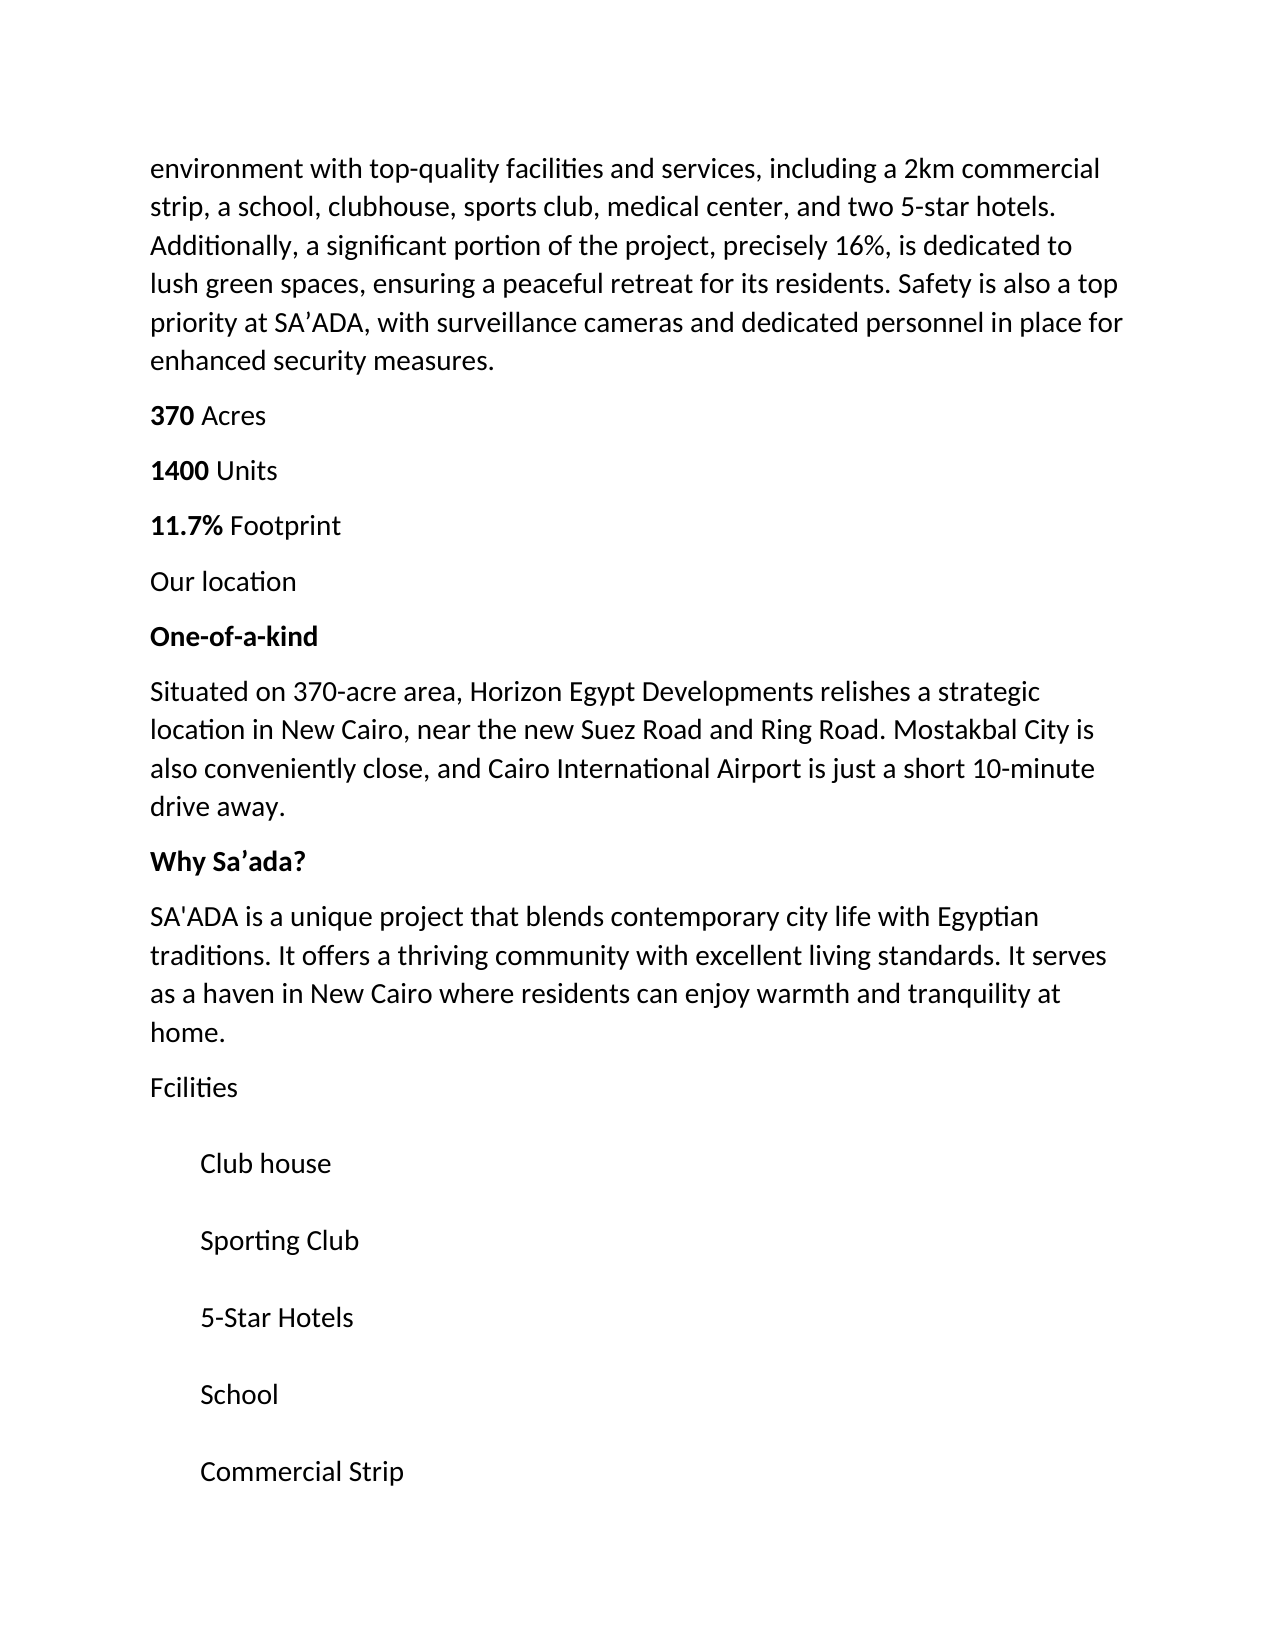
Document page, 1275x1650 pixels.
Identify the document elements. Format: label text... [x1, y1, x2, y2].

text 11.7% Footprint [150, 507, 1125, 543]
text Why Sa’ada? [150, 843, 1125, 879]
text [150, 150, 1125, 378]
text 1400 Units [150, 452, 1125, 488]
text Club house [150, 1124, 1125, 1181]
text Commercial Strip [150, 1431, 1125, 1489]
text Sporting Club [150, 1201, 1125, 1258]
text Our location [150, 563, 1125, 598]
text School [150, 1354, 1125, 1412]
text 370 Acres [150, 397, 1125, 433]
text SA'ADA is a unique project that blends contemporary city life with Egyptian traditions. It offers a thriving community with excellent living standards. It serves as a haven in New Cairo where residents can enjoy warmth and tranquility at home. [150, 898, 1125, 1049]
text Fcilities [150, 1069, 1125, 1104]
text 5-Star Hotels [150, 1278, 1125, 1335]
text One-of-a-kind [150, 618, 1125, 653]
text Situated on 370-acre area, Horizon Egypt Developments relishes a strategic location in New Cairo, near the new Suez Road and Ring Road. Mostakbal City is also conveniently close, and Cairo International Airport is just a short 10-minute drive away. [150, 673, 1125, 824]
